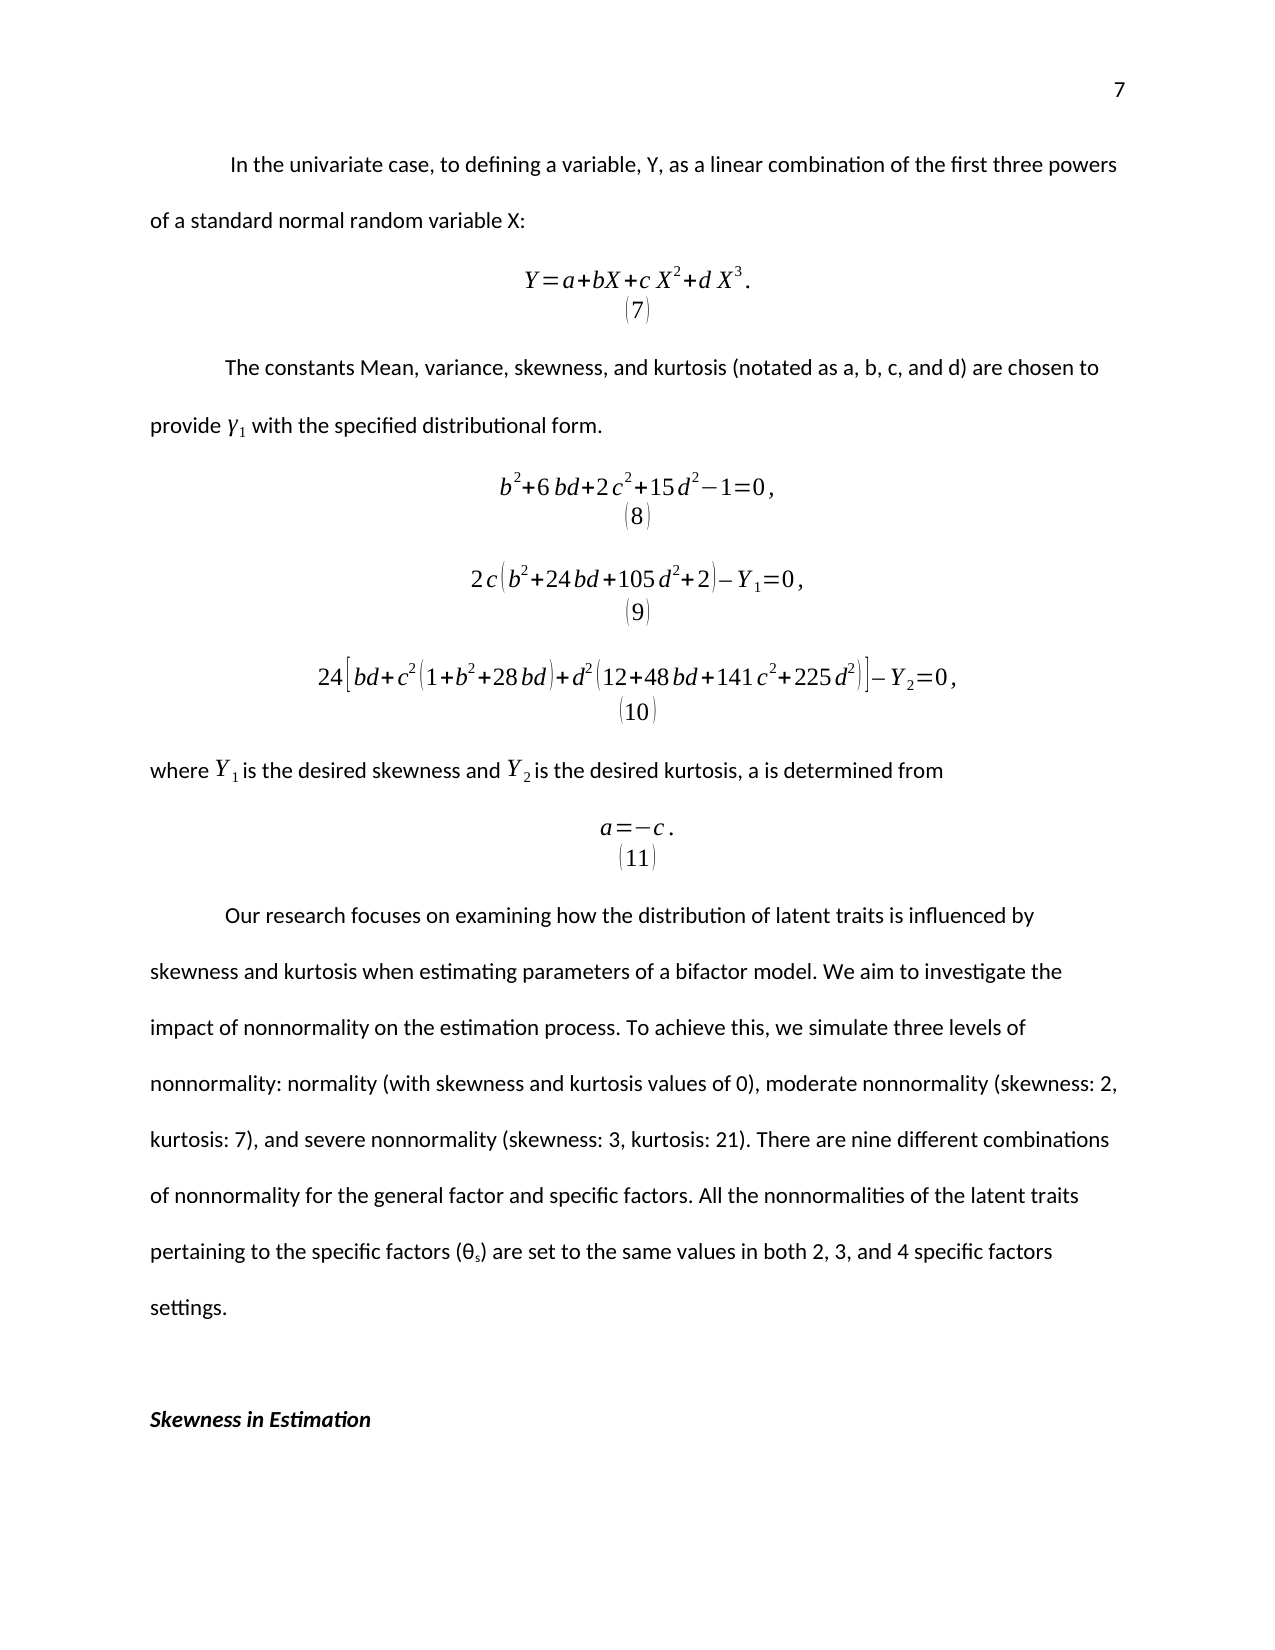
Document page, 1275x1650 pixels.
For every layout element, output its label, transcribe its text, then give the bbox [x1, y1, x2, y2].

text Our research focuses on examining how the distribution of latent traits is influenced by skewness and kurtosis when estimating parameters of a bifactor model. We aim to investigate the impact of nonnormality on the estimation process. To achieve this, we simulate three levels of nonnormality: normality (with skewness and kurtosis values of 0), moderate nonnormality (skewness: 2, kurtosis: 7), and severe nonnormality (skewness: 3, kurtosis: 21). There are nine different combinations of nonnormality for the general factor and specific factors. All the nonnormalities of the latent traits pertaining to the specific factors (θs) are set to the same values in both 2, 3, and 4 specific factors settings. [150, 901, 1125, 1321]
text In the univariate case, to defining a variable, Y, as a linear combination of the first three powers of a standard normal random variable X: [150, 150, 1125, 234]
text The constants Mean, variance, skewness, and kurtosis (notated as a, b, c, and d) are chosen to provide with the specified distributional form. [150, 353, 1125, 441]
text where is the desired skewness and is the desired kurtosis, a is determined from [150, 754, 1125, 786]
text Skewness in Estimation [150, 1406, 1125, 1433]
